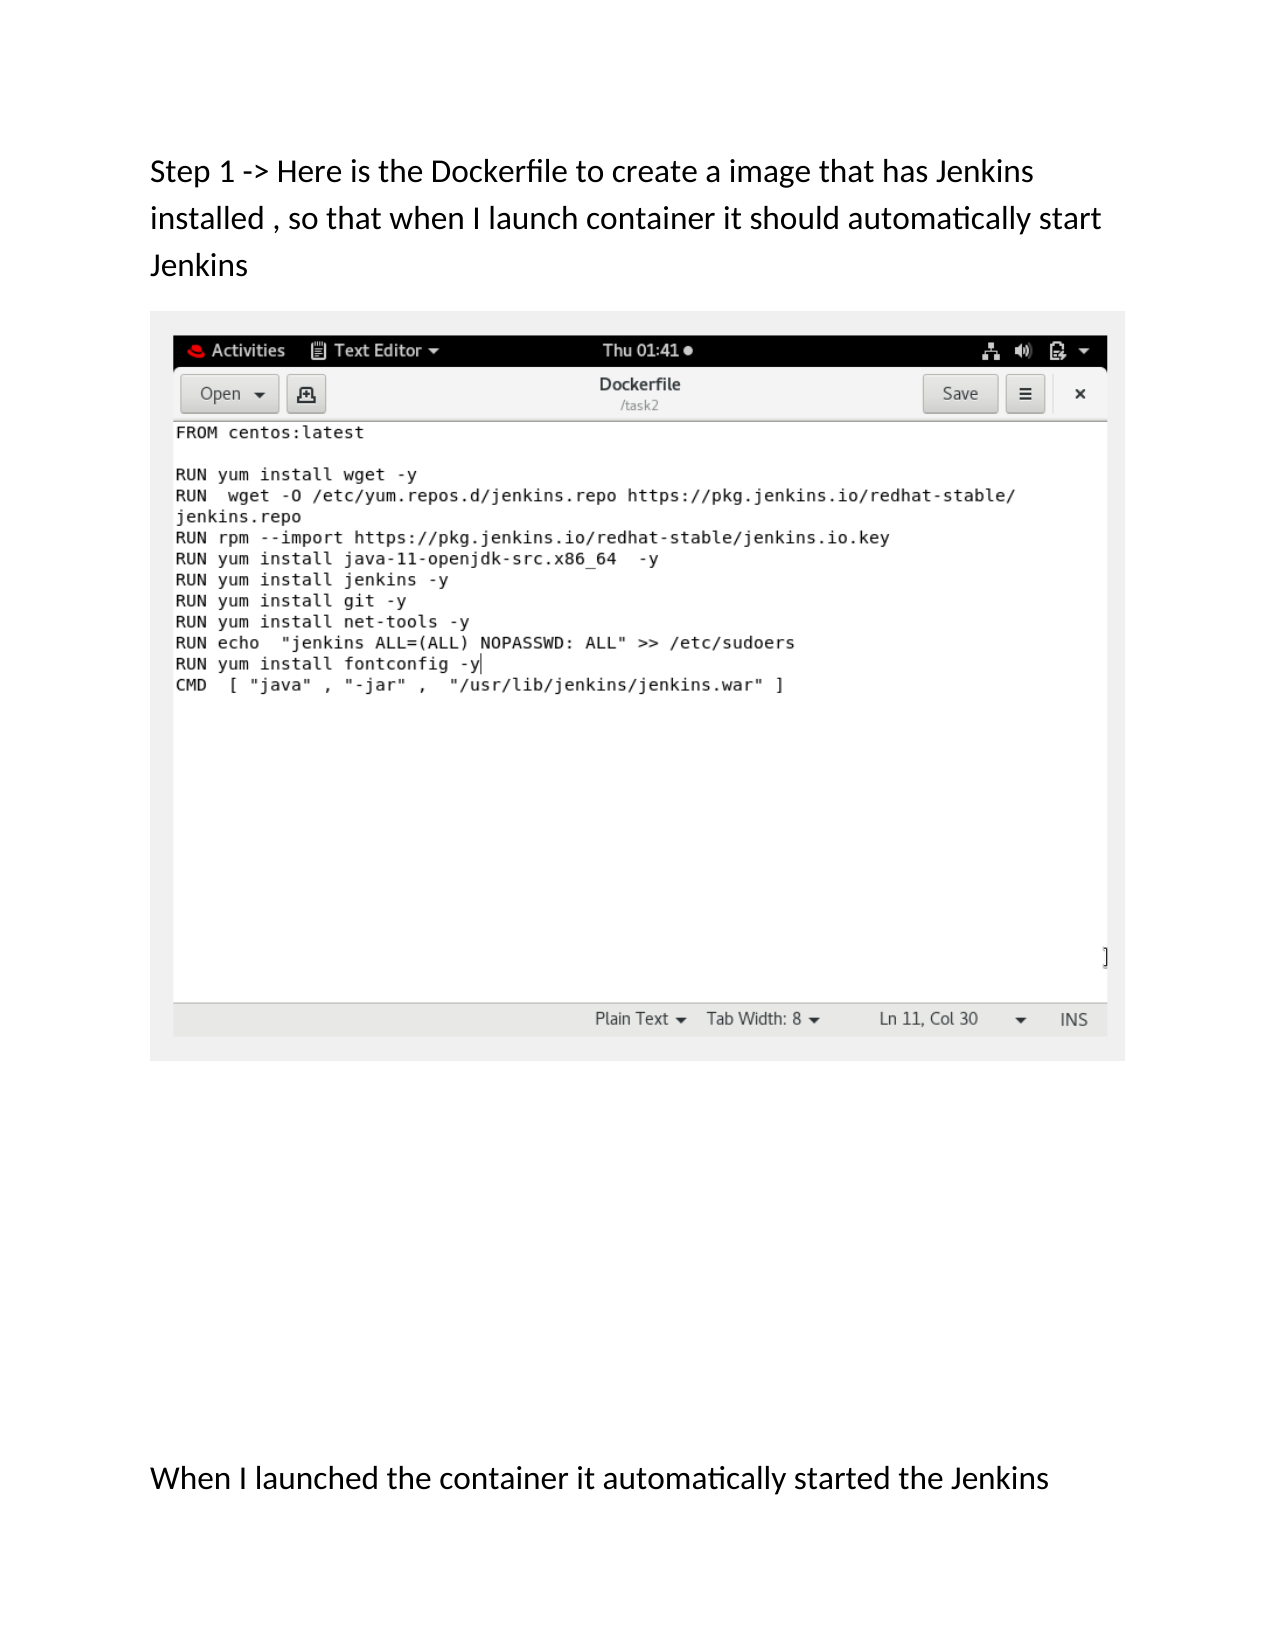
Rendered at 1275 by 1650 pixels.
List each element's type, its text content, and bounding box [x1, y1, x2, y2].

text Step 1 -> Here is the Dockerfile to create a image that has Jenkins installed , so that when I launch container it should automatically start Jenkins [150, 150, 1125, 284]
text When I launched the container it automatically started the Jenkins [150, 1457, 1125, 1497]
picture [150, 311, 1125, 1061]
